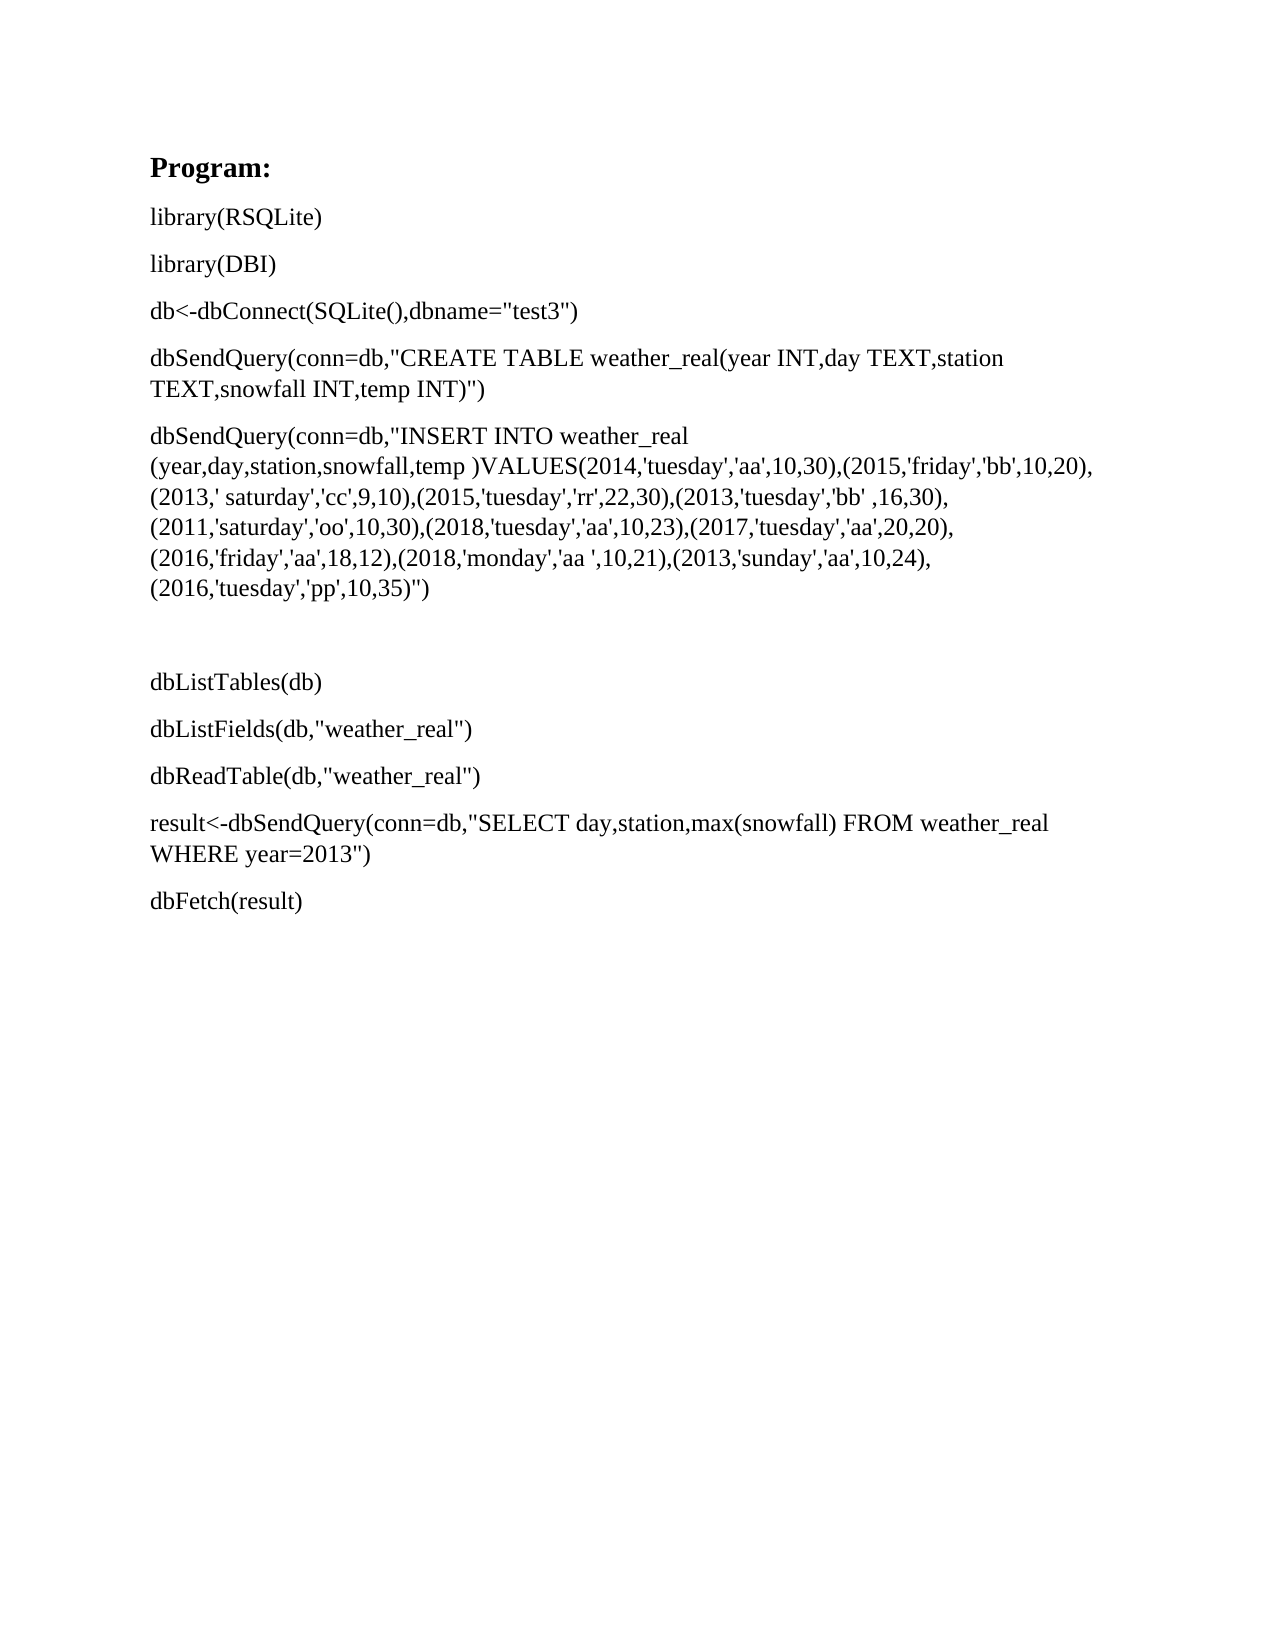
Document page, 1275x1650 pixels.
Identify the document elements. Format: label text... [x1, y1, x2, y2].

text dbListFields(db,"weather_real") [150, 714, 1125, 743]
text Program: [150, 150, 1125, 183]
text dbListTables(db) [150, 667, 1125, 696]
text library(RSQLite) [150, 202, 1125, 231]
text dbSendQuery(conn=db,"INSERT INTO weather_real (year,day,station,snowfall,temp )VALUES(2014,'tuesday','aa',10,30),(2015,'friday','bb',10,20),(2013,' saturday','cc',9,10),(2015,'tuesday','rr',22,30),(2013,'tuesday','bb' ,16,30),(2011,'saturday','oo',10,30),(2018,'tuesday','aa',10,23),(2017,'tuesday','aa',20,20),(2016,'friday','aa',18,12),(2018,'monday','aa ',10,21),(2013,'sunday','aa',10,24),(2016,'tuesday','pp',10,35)") [150, 421, 1125, 602]
text dbReadTable(db,"weather_real") [150, 761, 1125, 790]
text db<-dbConnect(SQLite(),dbname="test3") [150, 296, 1125, 325]
text dbSendQuery(conn=db,"CREATE TABLE weather_real(year INT,day TEXT,station TEXT,snowfall INT,temp INT)") [150, 343, 1125, 403]
text library(DBI) [150, 249, 1125, 278]
text dbFetch(result) [150, 886, 1125, 915]
text result<-dbSendQuery(conn=db,"SELECT day,station,max(snowfall) FROM weather_real WHERE year=2013") [150, 808, 1125, 868]
